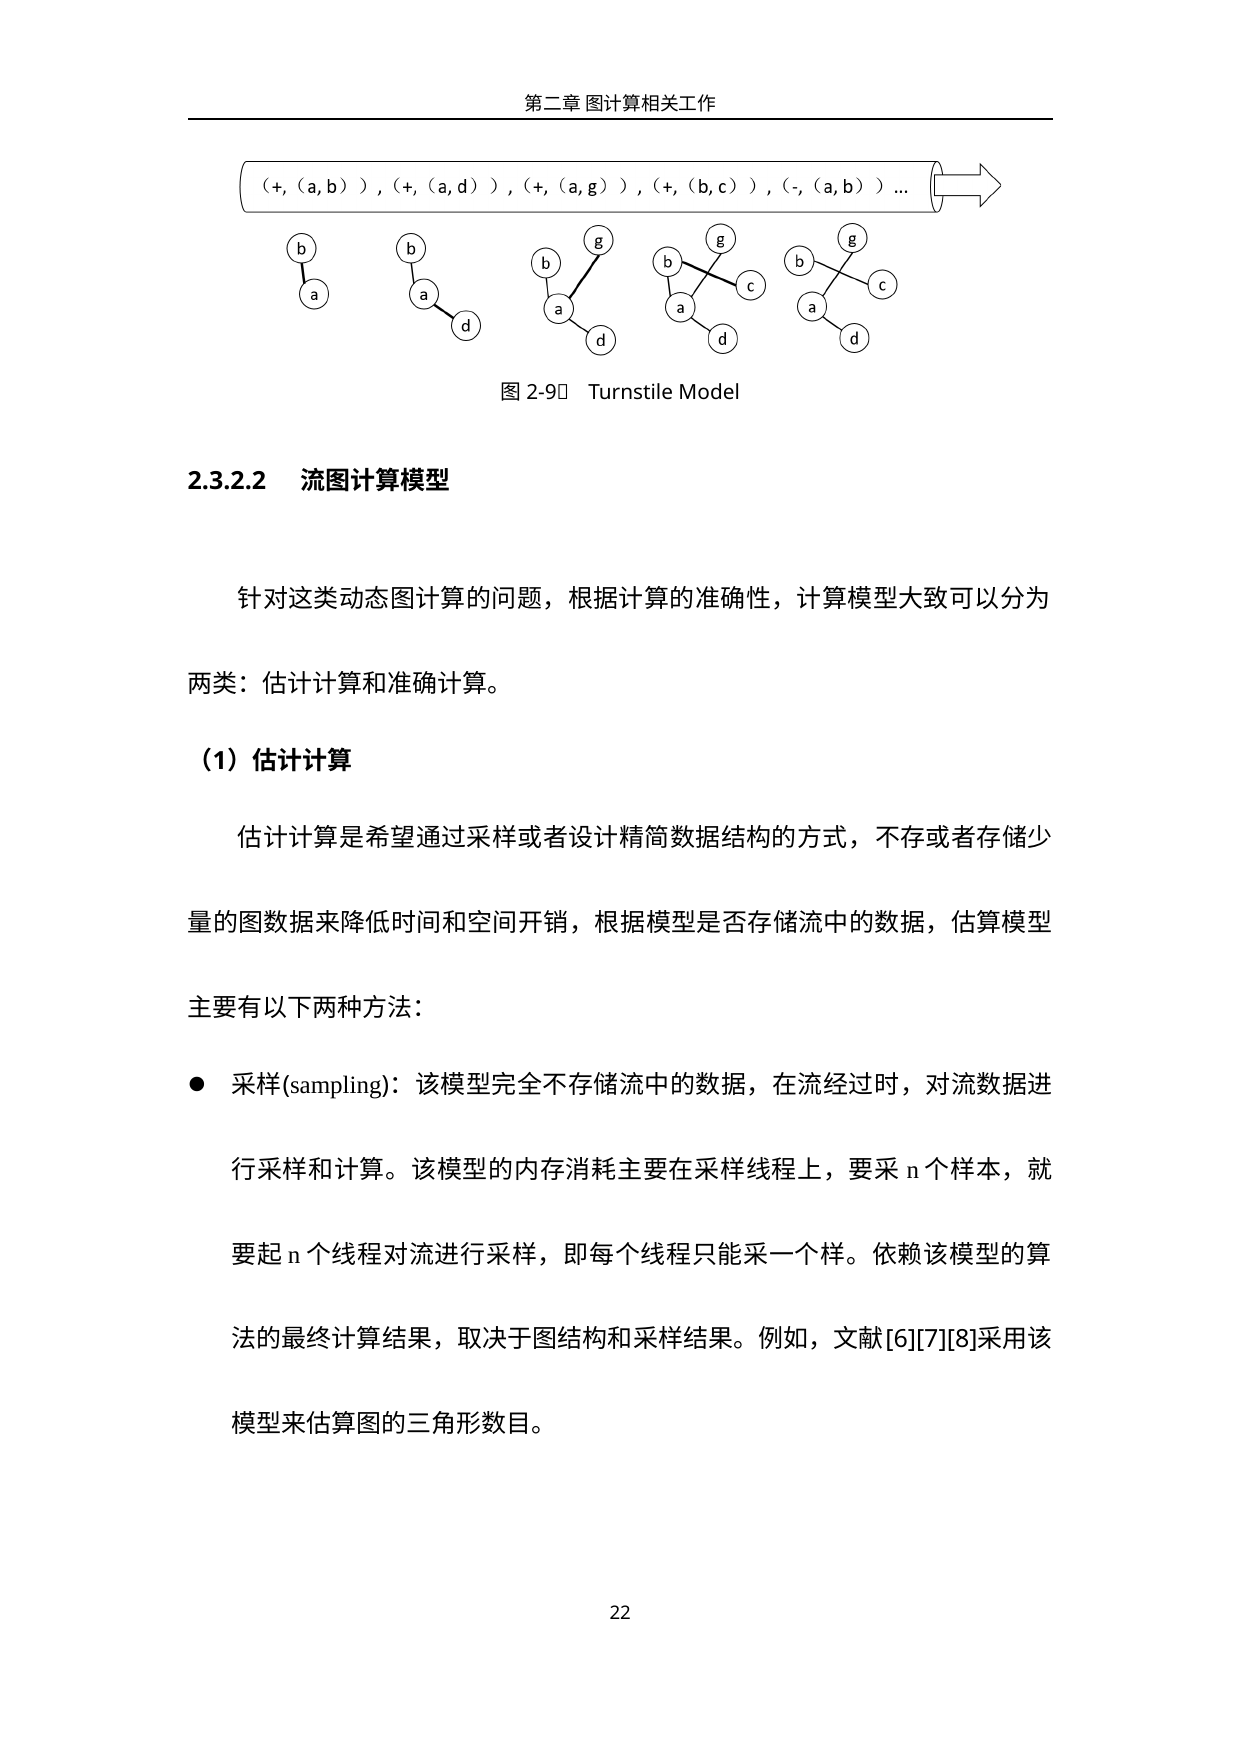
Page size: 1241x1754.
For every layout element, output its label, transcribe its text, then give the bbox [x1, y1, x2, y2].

text 针对这类动态图计算的问题，根据计算的准确性，计算模型大致可以分为两类：估计计算和准确计算。 [187, 563, 1053, 716]
text 图 2-9 Turnstile Model [187, 374, 1053, 408]
text （1）估计计算 [187, 725, 1053, 793]
subtitle 流图计算模型 [187, 444, 1053, 512]
text 估计计算是希望通过采样或者设计精简数据结构的方式，不存或者存储少量的图数据来降低时间和空间开销，根据模型是否存储流中的数据，估算模型主要有以下两种方法： [187, 802, 1053, 1039]
list 采样(sampling)：该模型完全不存储流中的数据，在流经过时，对流数据进行采样和计算。该模型的内存消耗主要在采样线程上，要采n个样本，就要起n个线程对流进行采样，即每个线程只能采一个样。依赖该模型的算法的最终计算结果，取决于图结构和采样结果。例如，文献[6][7][8]采用该模型来估算图的三角形数目。 [187, 1048, 1053, 1456]
picture [239, 161, 1002, 362]
